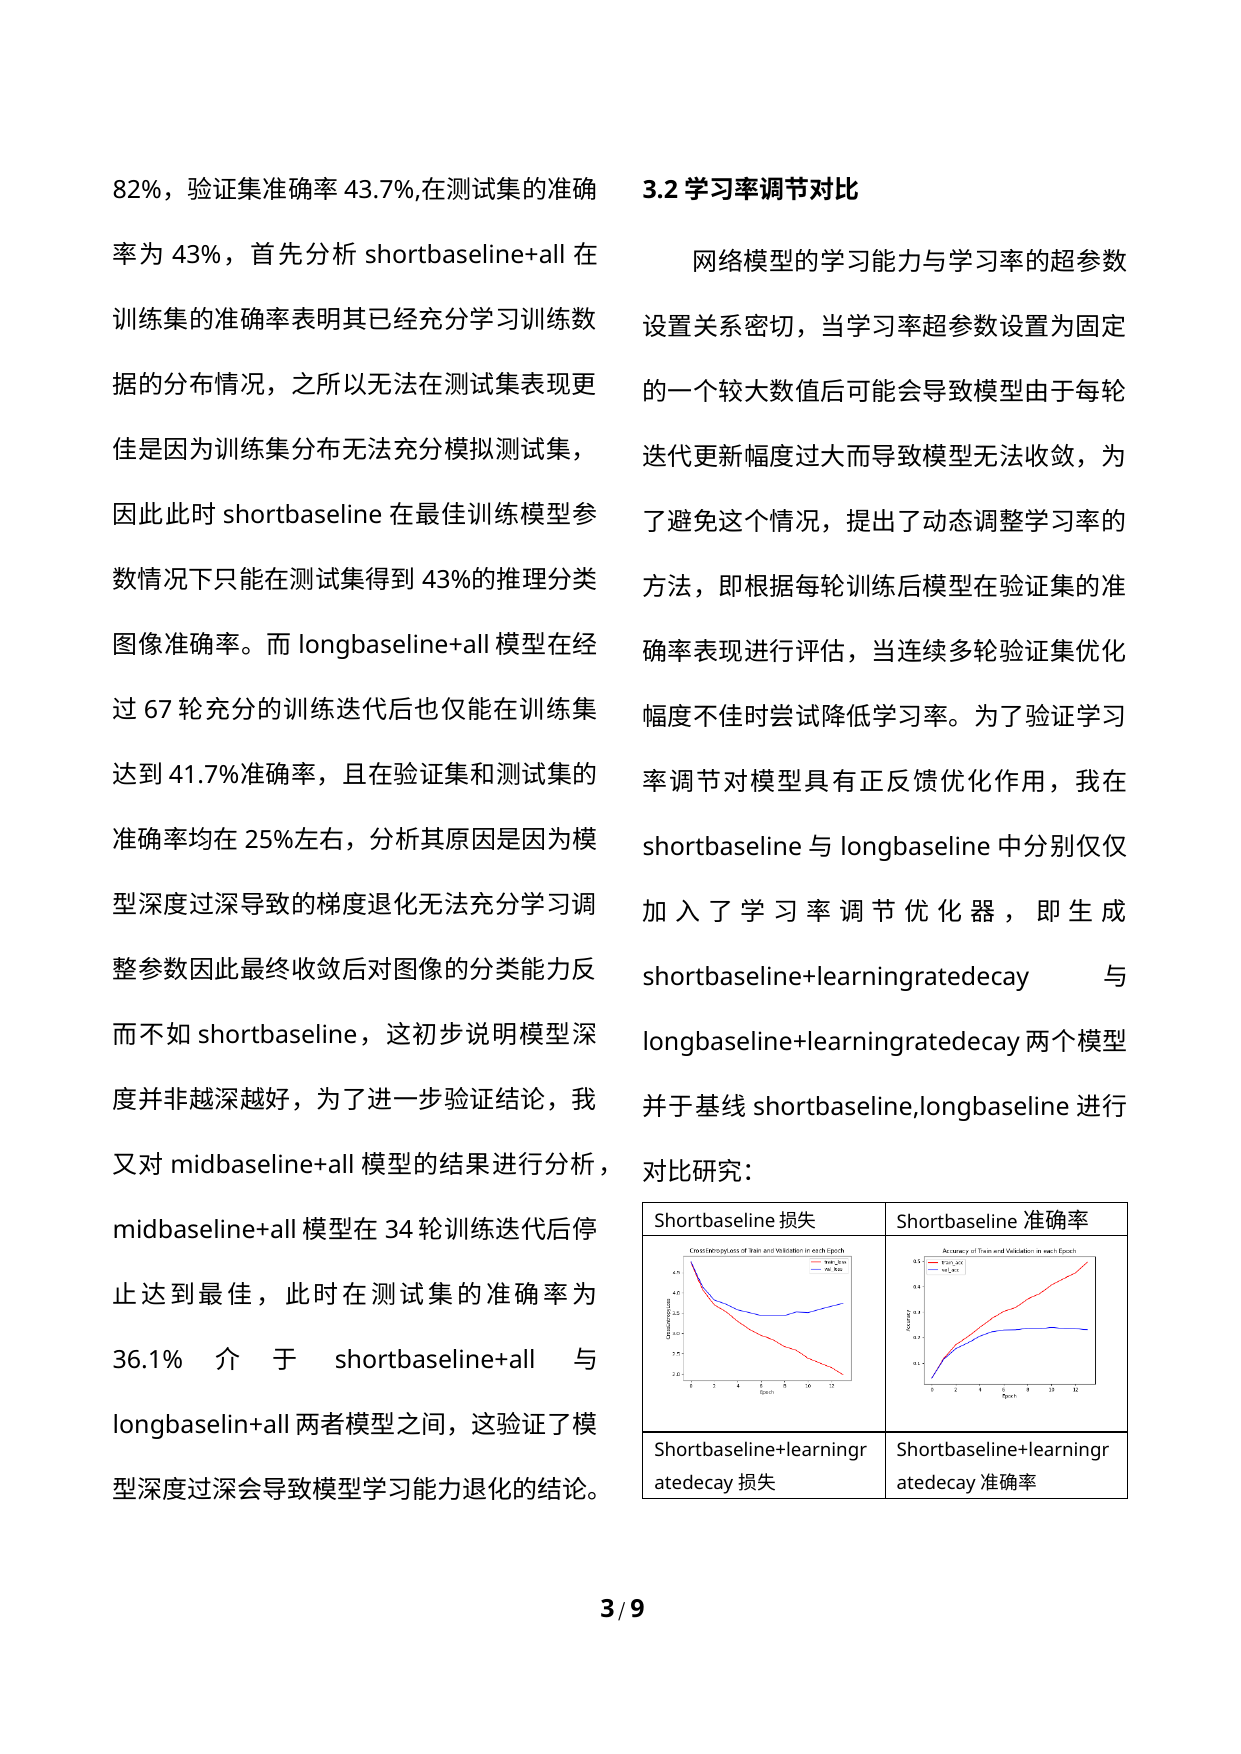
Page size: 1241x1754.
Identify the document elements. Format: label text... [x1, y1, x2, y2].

table_header Shortbaseline损失 [643, 1203, 885, 1235]
table_cell Shortbaseline+learningratedecay 准确率 [886, 1433, 1127, 1497]
subtitle 3.2 学习率调节对比 [642, 156, 1128, 221]
picture [656, 1236, 872, 1398]
table_cell Shortbaseline+learningratedecay 损失 [643, 1433, 885, 1497]
table_cell [886, 1236, 1127, 1431]
table_cell [643, 1236, 885, 1431]
picture [896, 1236, 1117, 1402]
table_header Shortbaseline 准确率 [886, 1203, 1127, 1235]
text 网络模型的学习能力与学习率的超参数设置关系密切，当学习率超参数设置为固定的一个较大数值后可能会导致模型由于每轮迭代更新幅度过大而导致模型无法收敛，为了避免这个情况，提出了动态调整学习率的方法，即根据每轮训练后模型在验证集的准确率表现进行评估，当连续多轮验证集优化幅度不佳时尝试降低学习率。为了验证学习率调节对模型具有正反馈优化作用，我在shortbaseline与longbaseline中分别仅仅加入了学习率调节优化器，即生成shortbaseline+learningratedecay与longbaseline+learningratedecay两个模型并于基线shortbaseline,longbaseline进行对比研究： [642, 227, 1128, 1202]
